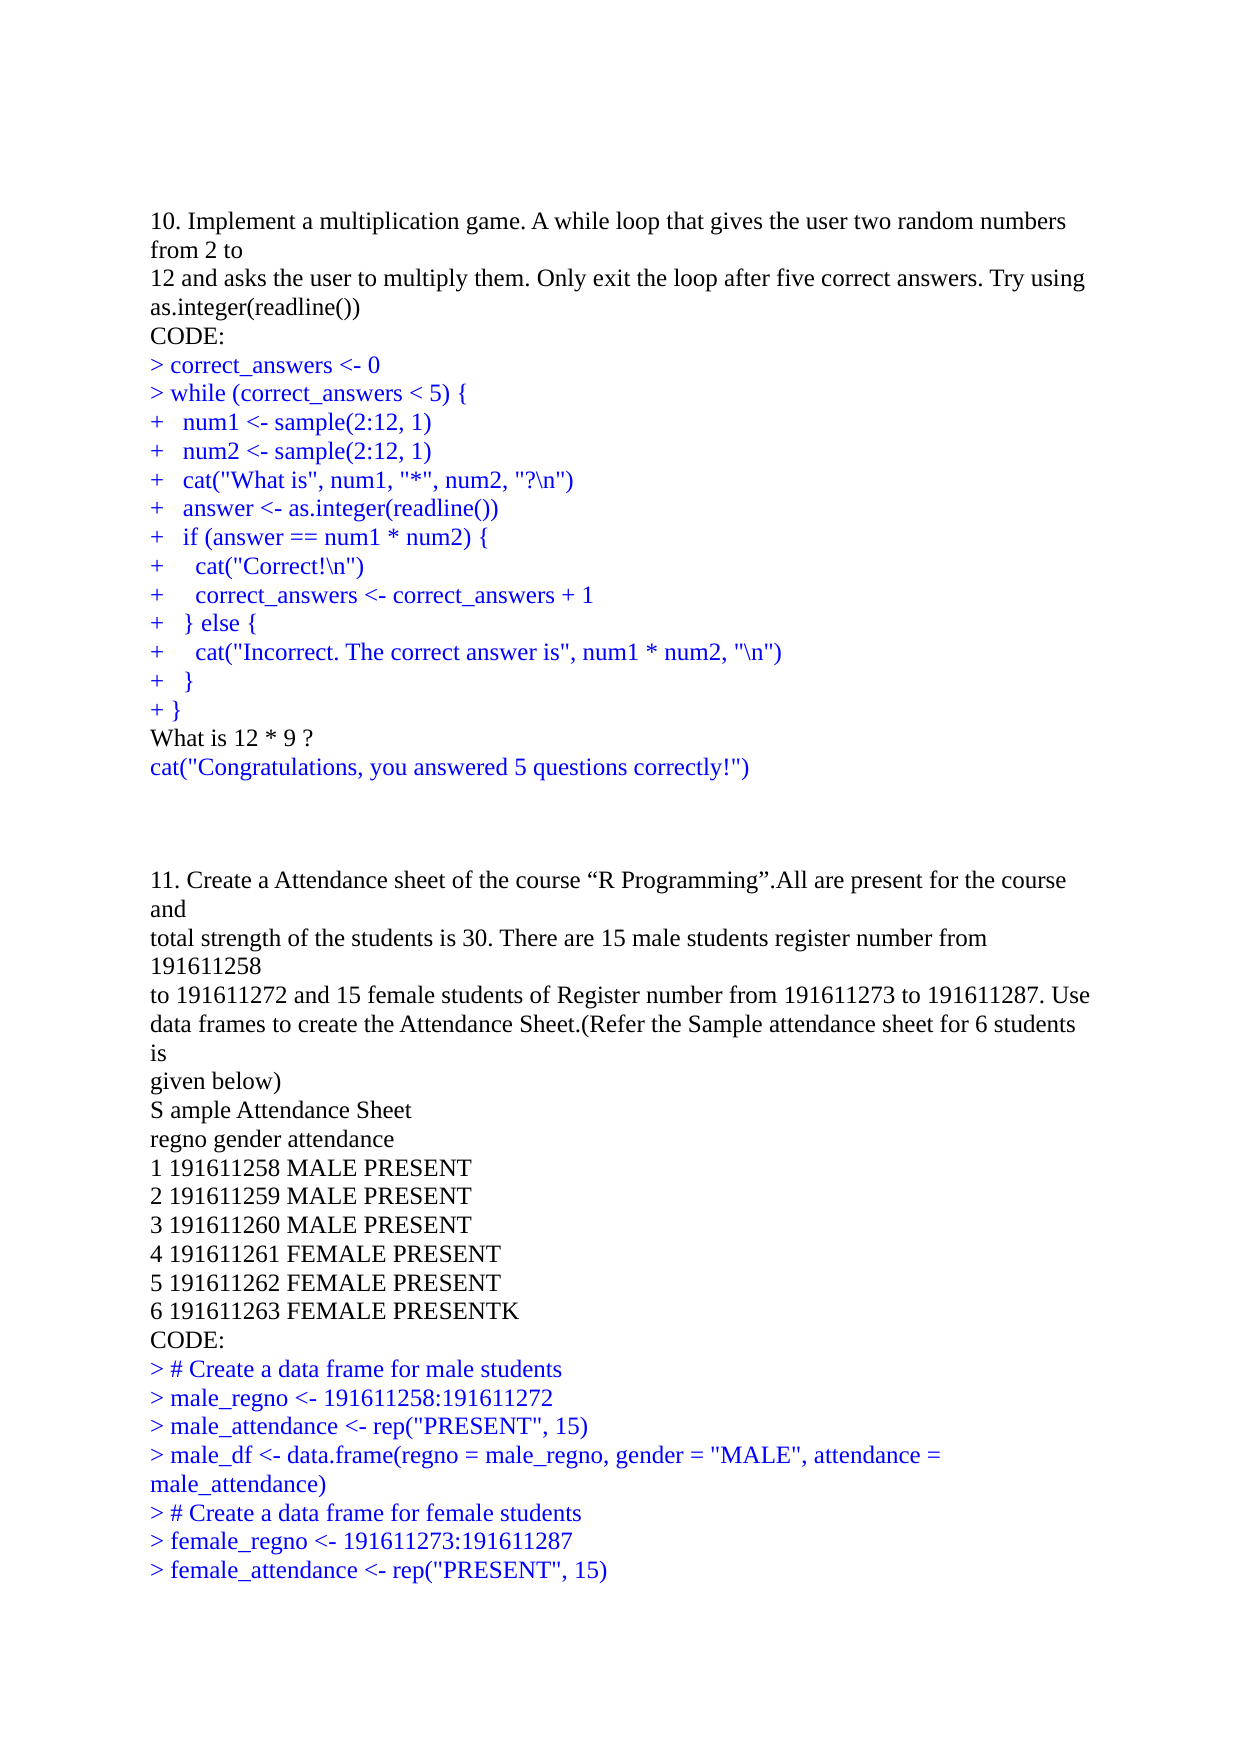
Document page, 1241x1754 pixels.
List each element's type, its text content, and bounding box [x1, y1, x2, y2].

text 5 191611262 FEMALE PRESENT [150, 1300, 1090, 1329]
text 2 191611259 MALE PRESENT [150, 1214, 1090, 1242]
text + cat("Incorrect. The correct answer is", num1 * num2, "\n") [150, 639, 1090, 667]
text + cat("What is", num1, "*", num2, "?\n") [150, 466, 1090, 495]
text CODE: [150, 1357, 1090, 1386]
text 3 191611260 MALE PRESENT [150, 1242, 1090, 1271]
text to 191611272 and 15 female students of Register number from 191611273 to 191611287. Use [150, 984, 1090, 1041]
text + correct_answers <- correct_answers + 1 [150, 581, 1090, 610]
text + num2 <- sample(2:12, 1) [150, 437, 1090, 466]
text data frames to create the Attendance Sheet.(Refer the Sample attendance sheet for 6 students is [150, 1041, 1090, 1099]
text 4 191611261 FEMALE PRESENT [150, 1271, 1090, 1300]
text > female_regno <- 191611273:191611287 [150, 1559, 1090, 1587]
text total strength of the students is 30. There are 15 male students register number from 191611258 [150, 926, 1090, 984]
text 11. Create a Attendance sheet of the course “R Programming”.All are present for the course and [150, 869, 1090, 926]
text + num1 <- sample(2:12, 1) [150, 409, 1090, 437]
text regno gender attendance [150, 1156, 1090, 1185]
text 6 191611263 FEMALE PRESENTK [150, 1329, 1090, 1357]
text 1 191611258 MALE PRESENT [150, 1185, 1090, 1214]
text > # Create a data frame for female students [150, 1530, 1090, 1559]
text > while (correct_answers < 5) { [150, 380, 1090, 409]
text > male_regno <- 191611258:191611272 [150, 1415, 1090, 1444]
text 10. Implement a multiplication game. A while loop that gives the user two random numbers from 2 to [150, 207, 1090, 265]
text given below) [150, 1099, 1090, 1127]
text cat("Congratulations, you answered 5 questions correctly!") [150, 754, 1090, 782]
text + } [150, 696, 1090, 725]
text + } [150, 667, 1090, 696]
text > correct_answers <- 0 [150, 351, 1090, 380]
text > # Create a data frame for male students [150, 1386, 1090, 1415]
text + } else { [150, 610, 1090, 639]
text CODE: [150, 322, 1090, 351]
text What is 12 * 9 ? [150, 725, 1090, 754]
text + if (answer == num1 * num2) { [150, 524, 1090, 552]
text S ample Attendance Sheet [150, 1127, 1090, 1156]
text > male_df <- data.frame(regno = male_regno, gender = "MALE", attendance = male_attendance) [150, 1472, 1090, 1530]
text 12 and asks the user to multiply them. Only exit the loop after five correct answers. Try using [150, 265, 1090, 294]
text + answer <- as.integer(readline()) [150, 495, 1090, 524]
text as.integer(readline()) [150, 294, 1090, 322]
text > male_attendance <- rep("PRESENT", 15) [150, 1444, 1090, 1472]
text + cat("Correct!\n") [150, 552, 1090, 581]
